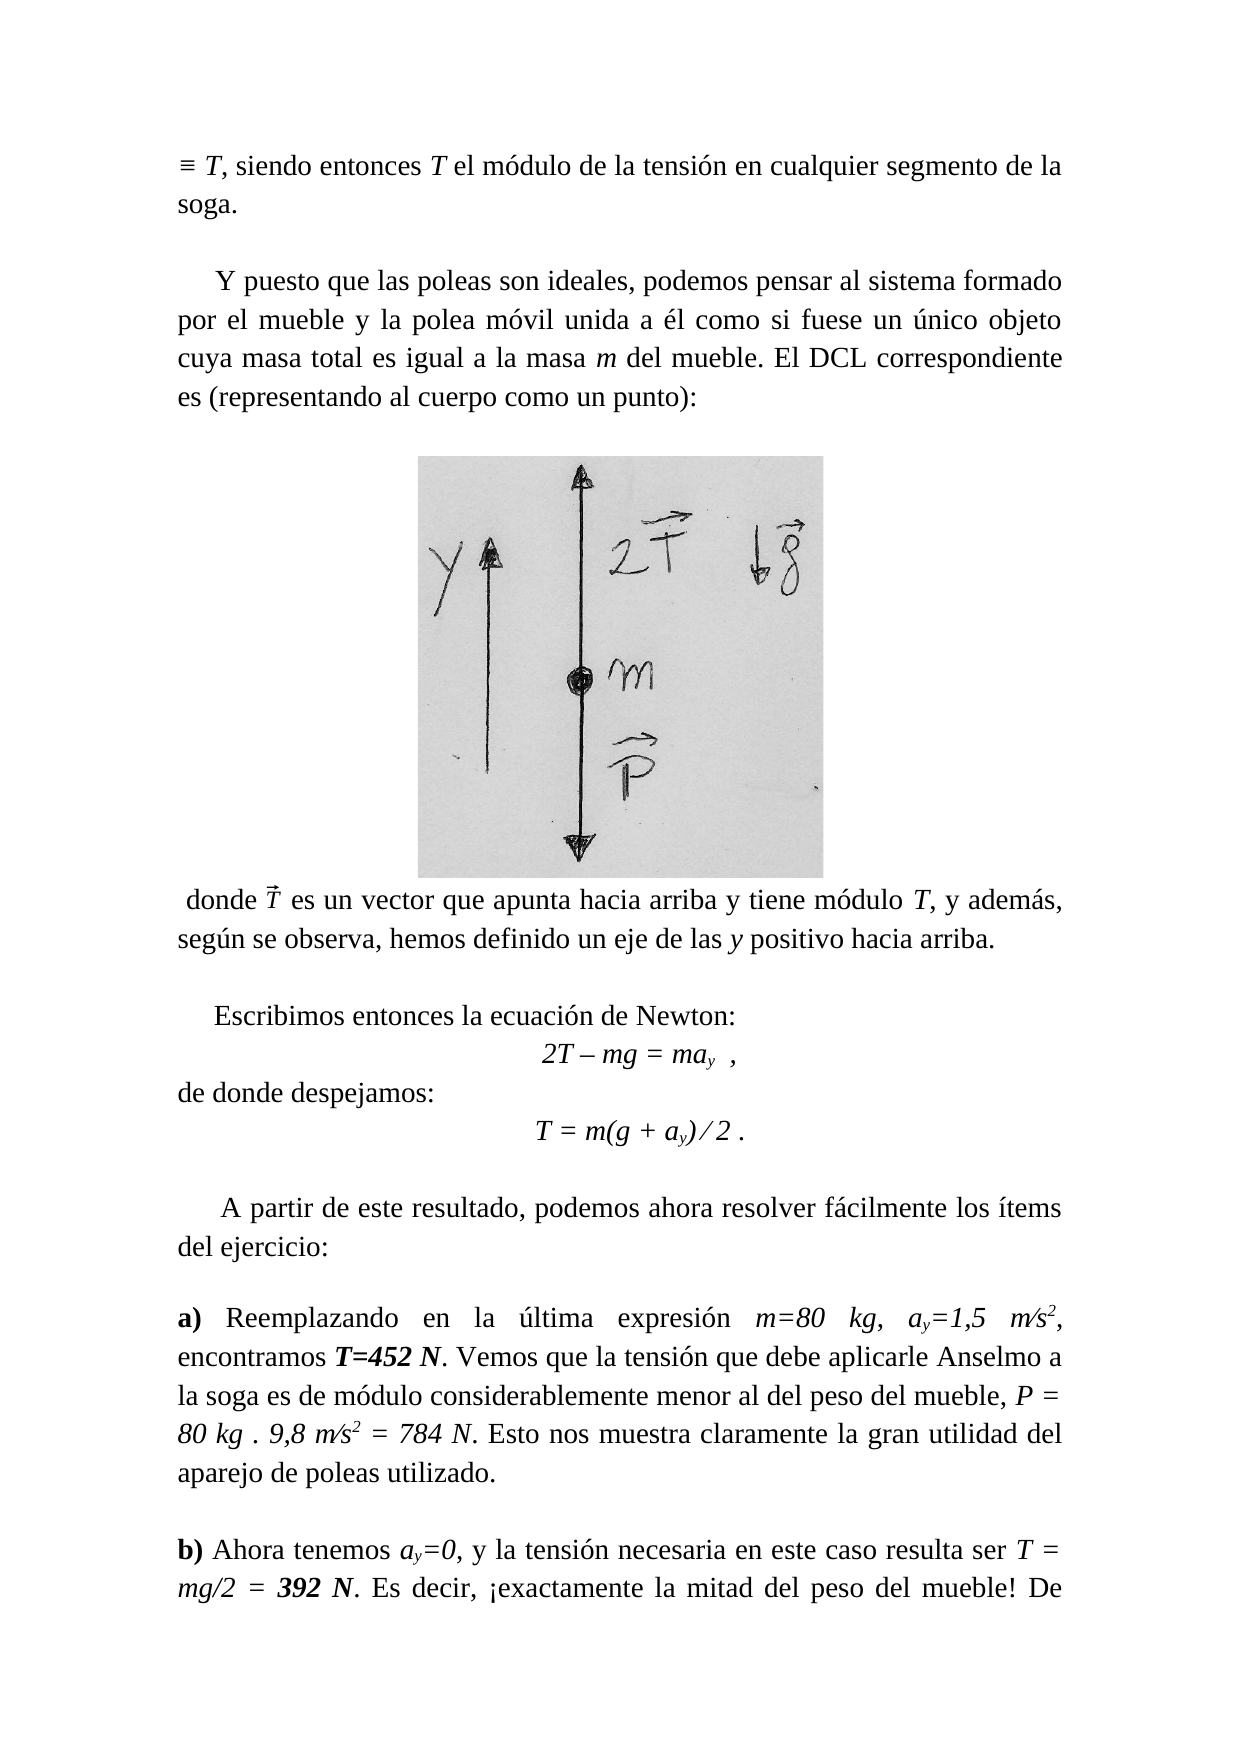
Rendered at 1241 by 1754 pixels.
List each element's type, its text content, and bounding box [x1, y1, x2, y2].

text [177, 148, 1063, 220]
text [177, 1532, 1063, 1604]
text donde es un vector que apunta hacia arriba y tiene módulo T, y además, según se observa, hemos definido un eje de las y positivo hacia arriba. [177, 882, 1063, 954]
text Y puesto que las poleas son ideales, podemos pensar al sistema formado por el mueble y la polea móvil unida a él como si fuese un único objeto cuya masa total es igual a la masa m del mueble. El DCL correspondiente es (representando al cuerpo como un punto): [177, 263, 1063, 412]
text T = m(g + ay) ∕ 2 . [177, 1113, 1063, 1147]
text de donde despejamos: [177, 1075, 1063, 1108]
text A partir de este resultado, podemos ahora resolver fácilmente los ítems del ejercicio: [177, 1191, 1063, 1263]
text a) Reemplazando en la última expresión m=80 kg, ay=1,5 m∕s2, encontramos T=452 N. Vemos que la tensión que debe aplicarle Anselmo a la soga es de módulo considerablemente menor al del peso del mueble, P = 80 kg . 9,8 m∕s2 = 784 N. Esto nos muestra claramente la gran utilidad del aparejo de poleas utilizado. [177, 1301, 1063, 1488]
text 2T – mg = may , [177, 1036, 1063, 1070]
picture [417, 456, 824, 878]
text Escribimos entonces la ecuación de Newton: [177, 998, 1063, 1031]
